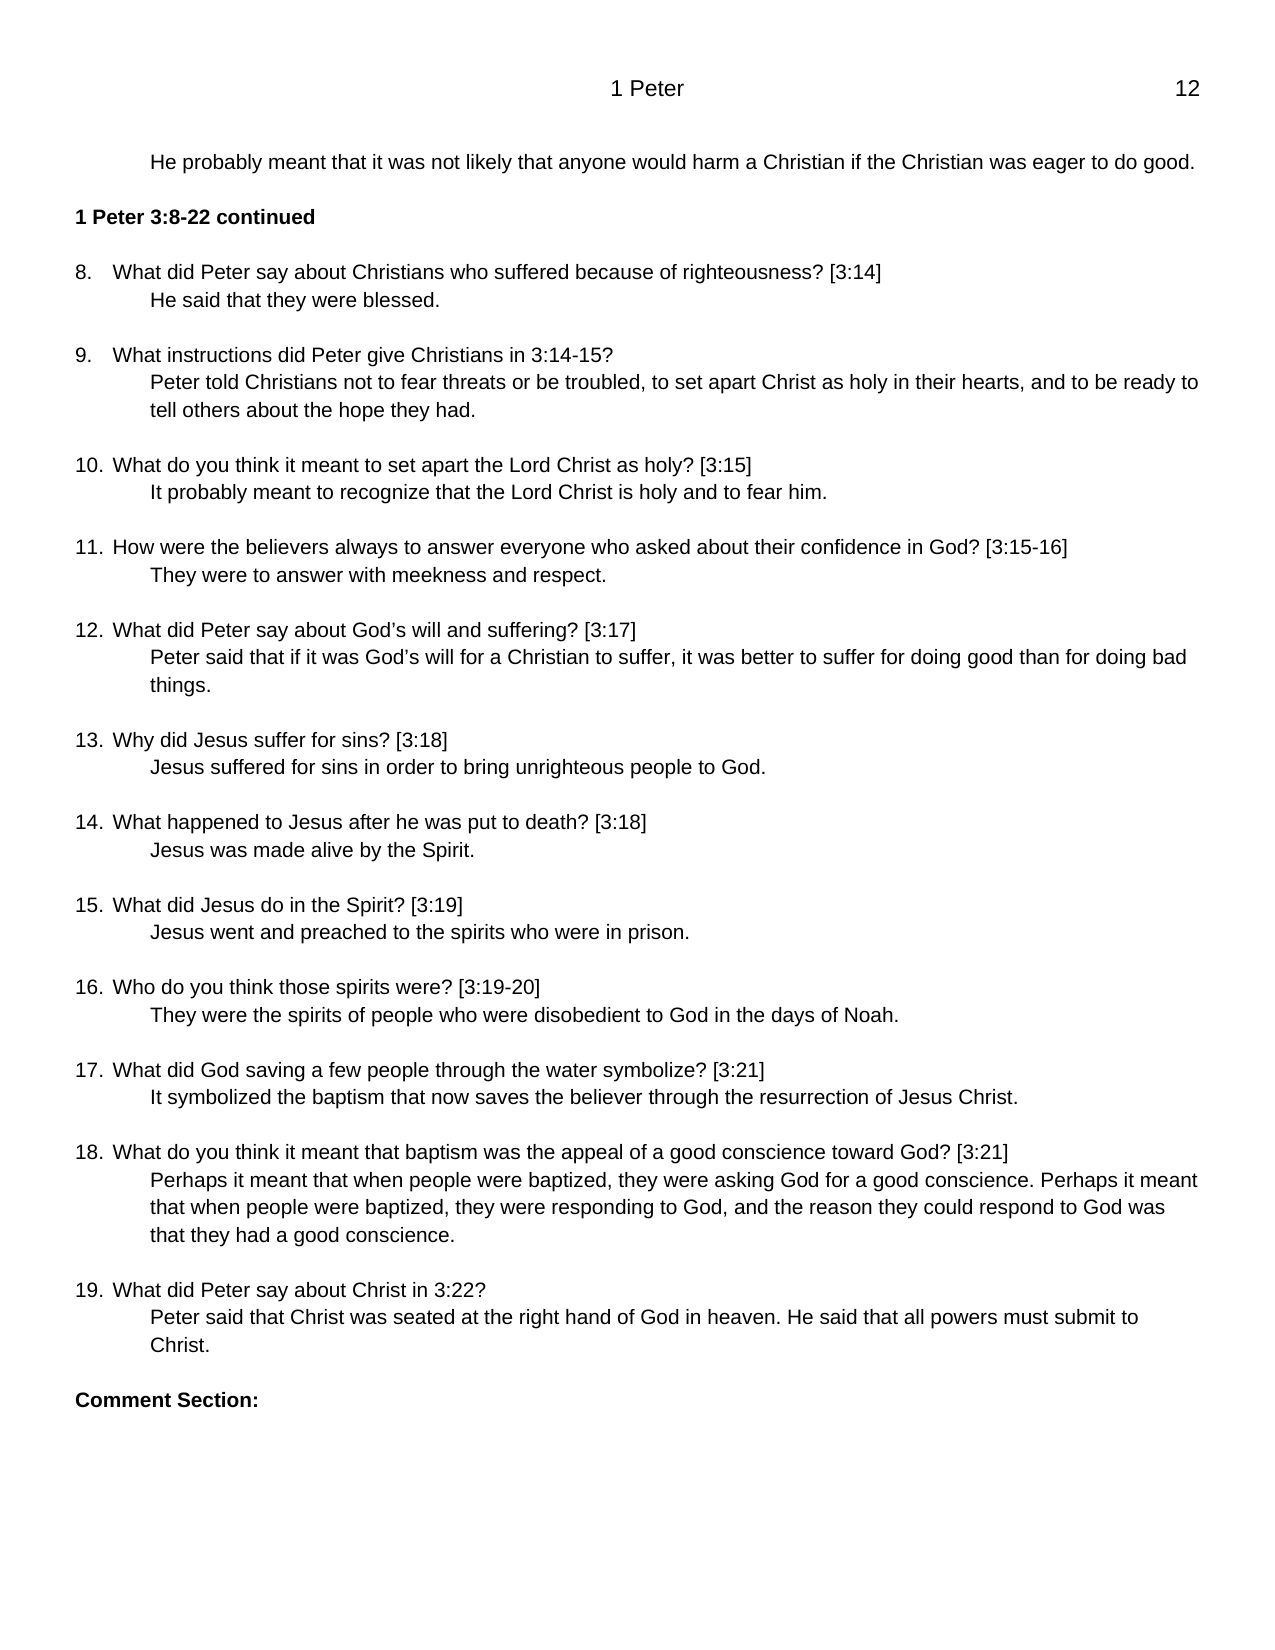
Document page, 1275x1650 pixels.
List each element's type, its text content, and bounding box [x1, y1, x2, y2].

text It symbolized the baptism that now saves the believer through the resurrection of Jesus Christ. [150, 1085, 1200, 1109]
text Perhaps it meant that when people were baptized, they were asking God for a good conscience. Perhaps it meant that when people were baptized, they were responding to God, and the reason they could respond to God was that they had a good conscience. [150, 1167, 1200, 1246]
text Jesus went and preached to the spirits who were in prison. [150, 920, 1200, 944]
list What do you think it meant to set apart the Lord Christ as holy? [3:15] [75, 452, 1200, 476]
list What did Peter say about Christians who suffered because of righteousness? [3:14] [75, 260, 1200, 284]
list Who do you think those spirits were? [3:19-20] [75, 975, 1200, 999]
text Comment Section: [75, 1387, 1200, 1411]
list What did Jesus do in the Spirit? [3:19] [75, 892, 1200, 916]
text It probably meant to recognize that the Lord Christ is holy and to fear him. [150, 480, 1200, 504]
list What did God saving a few people through the water symbolize? [3:21] [75, 1057, 1200, 1081]
text He said that they were blessed. [150, 287, 1200, 311]
text Jesus was made alive by the Spirit. [150, 837, 1200, 861]
text Peter told Christians not to fear threats or be troubled, to set apart Christ as holy in their hearts, and to be ready to tell others about the hope they had. [150, 370, 1200, 421]
list What instructions did Peter give Christians in 3:14-15? [75, 342, 1200, 366]
list What did Peter say about Christ in 3:22? [75, 1277, 1200, 1301]
text Jesus suffered for sins in order to bring unrighteous people to God. [150, 755, 1200, 779]
text Peter said that Christ was seated at the right hand of God in heaven. He said that all powers must submit to Christ. [150, 1305, 1200, 1356]
list What did Peter say about God’s will and suffering? [3:17] [75, 617, 1200, 641]
text They were the spirits of people who were disobedient to God in the days of Noah. [150, 1002, 1200, 1026]
text He probably meant that it was not likely that anyone would harm a Christian if the Christian was eager to do good. [150, 150, 1200, 174]
text 1 Peter 3:8-22 continued [75, 205, 1200, 229]
list What do you think it meant that baptism was the appeal of a good conscience toward God? [3:21] [75, 1140, 1200, 1164]
list What happened to Jesus after he was put to death? [3:18] [75, 810, 1200, 834]
text Peter said that if it was God’s will for a Christian to suffer, it was better to suffer for doing good than for doing bad things. [150, 645, 1200, 696]
list Why did Jesus suffer for sins? [3:18] [75, 727, 1200, 751]
text They were to answer with meekness and respect. [150, 562, 1200, 586]
list How were the believers always to answer everyone who asked about their confidence in God? [3:15-16] [75, 535, 1200, 559]
